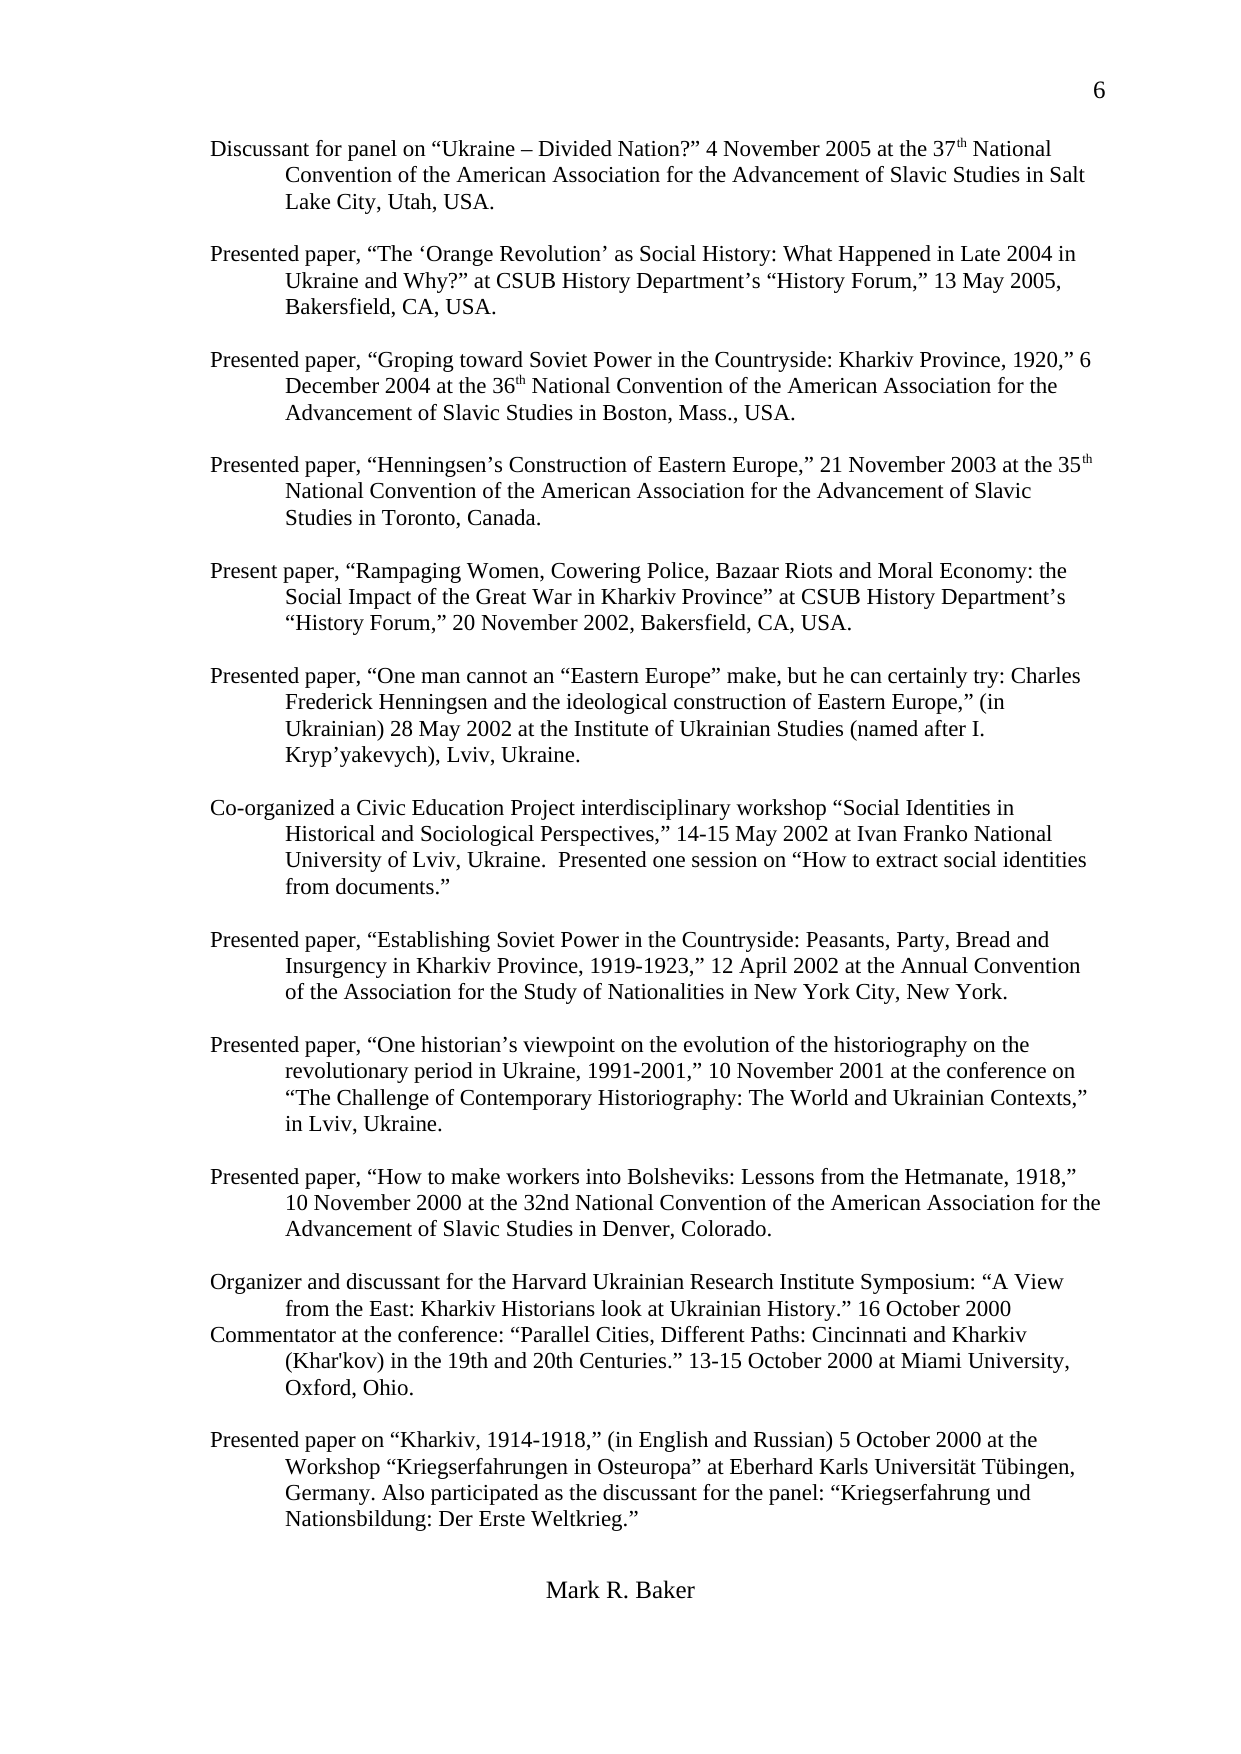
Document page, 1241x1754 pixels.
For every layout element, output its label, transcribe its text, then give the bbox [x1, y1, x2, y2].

text Presented paper, “Henningsen’s Construction of Eastern Europe,” 21 November 2003 at the 35th National Convention of the American Association for the Advancement of Slavic Studies in Toronto, Canada. [210, 451, 1105, 530]
text Presented paper, “How to make workers into Bolsheviks: Lessons from the Hetmanate, 1918,” 10 November 2000 at the 32nd National Convention of the American Association for the Advancement of Slavic Studies in Denver, Colorado. [210, 1163, 1105, 1242]
text Presented paper, “One man cannot an “Eastern Europe” make, but he can certainly try: Charles Frederick Henningsen and the ideological construction of Eastern Europe,” (in Ukrainian) 28 May 2002 at the Institute of Ukrainian Studies (named after I. Kryp’yakevych), Lviv, Ukraine. [210, 662, 1105, 767]
text Discussant for panel on “Ukraine – Divided Nation?” 4 November 2005 at the 37th National Convention of the American Association for the Advancement of Slavic Studies in Salt Lake City, Utah, USA. [210, 135, 1105, 214]
text Presented paper on “Kharkiv, 1914-1918,” (in English and Russian) 5 October 2000 at the Workshop “Kriegserfahrungen in Osteuropa” at Eberhard Karls Universität Tübingen, Germany. Also participated as the discussant for the panel: “Kriegserfahrung und Nationsbildung: Der Erste Weltkrieg.” [210, 1426, 1105, 1532]
text Presented paper, “The ‘Orange Revolution’ as Social History: What Happened in Late 2004 in Ukraine and Why?” at CSUB History Department’s “History Forum,” 13 May 2005, Bakersfield, CA, USA. [210, 240, 1105, 319]
text Organizer and discussant for the Harvard Ukrainian Research Institute Symposium: “A View from the East: Kharkiv Historians look at Ukrainian History.” 16 October 2000 [210, 1268, 1105, 1321]
text Co-organized a Civic Education Project interdisciplinary workshop “Social Identities in Historical and Sociological Perspectives,” 14-15 May 2002 at Ivan Franko National University of Lviv, Ukraine. Presented one session on “How to extract social identities from documents.” [210, 794, 1105, 899]
text Present paper, “Rampaging Women, Cowering Police, Bazaar Riots and Moral Economy: the Social Impact of the Great War in Kharkiv Province” at CSUB History Department’s “History Forum,” 20 November 2002, Bakersfield, CA, USA. [210, 557, 1105, 636]
text Presented paper, “Groping toward Soviet Power in the Countryside: Kharkiv Province, 1920,” 6 December 2004 at the 36th National Convention of the American Association for the Advancement of Slavic Studies in Boston, Mass., USA. [210, 346, 1105, 425]
text Presented paper, “One historian’s viewpoint on the evolution of the historiography on the revolutionary period in Ukraine, 1991-2001,” 10 November 2001 at the conference on “The Challenge of Contemporary Historiography: The World and Ukrainian Contexts,” in Lviv, Ukraine. [210, 1031, 1105, 1136]
text Presented paper, “Establishing Soviet Power in the Countryside: Peasants, Party, Bread and Insurgency in Kharkiv Province, 1919-1923,” 12 April 2002 at the Annual Convention of the Association for the Study of Nationalities in New York City, New York. [210, 926, 1105, 1005]
text Commentator at the conference: “Parallel Cities, Different Paths: Cincinnati and Kharkiv (Khar'kov) in the 19th and 20th Centuries.” 13-15 October 2000 at Miami University, Oxford, Ohio. [210, 1321, 1105, 1400]
